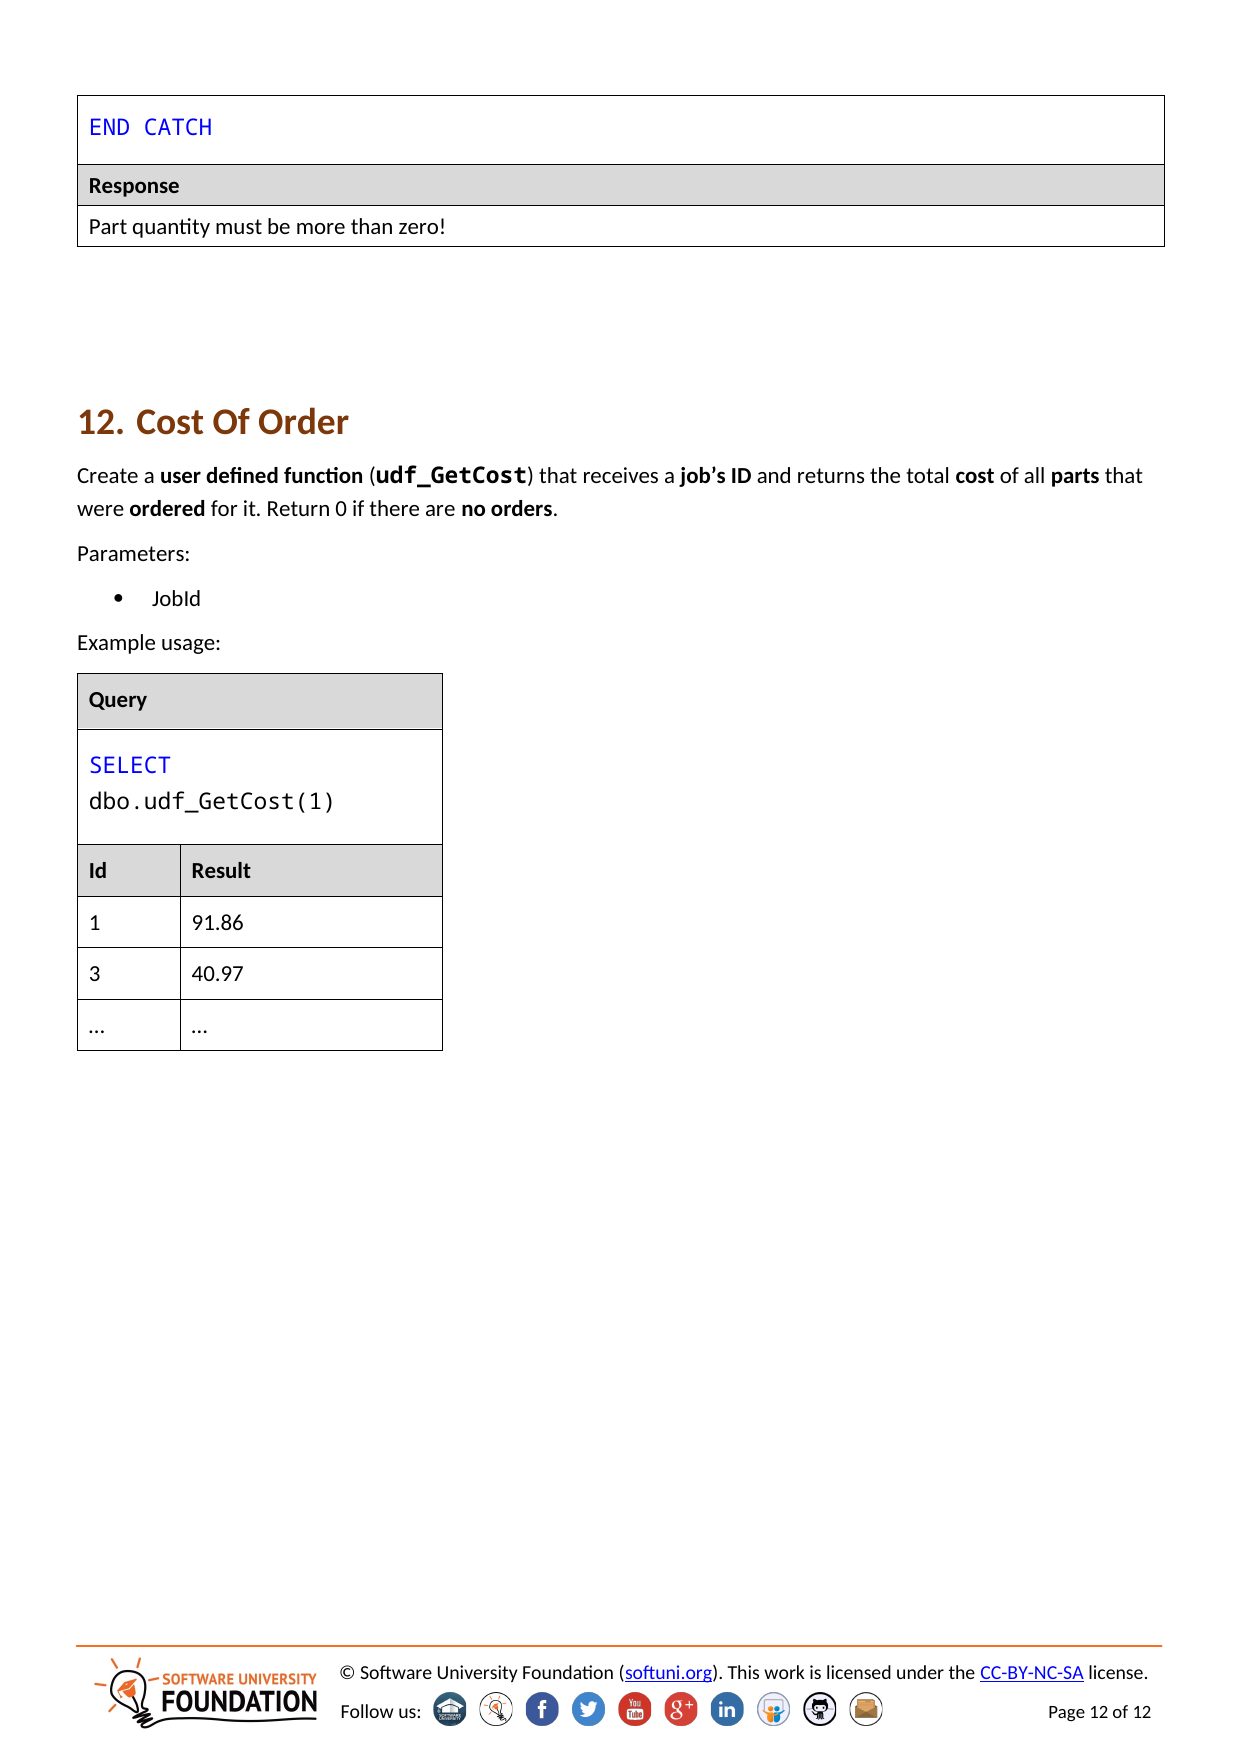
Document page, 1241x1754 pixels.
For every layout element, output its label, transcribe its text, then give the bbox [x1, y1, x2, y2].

table_cell 1 [78, 897, 180, 947]
picture [93, 1656, 317, 1729]
picture [618, 1692, 652, 1726]
table_cell 91.86 [181, 897, 442, 947]
text Example usage: [77, 628, 1163, 656]
list JobId [114, 584, 1163, 612]
table_cell Part quantity must be more than zero! [78, 206, 1164, 246]
table_cell Id [78, 845, 180, 896]
table_cell … [181, 1000, 442, 1050]
table_cell SELECT dbo.udf_GetCost(1) [78, 730, 442, 844]
table_cell … [78, 1000, 180, 1050]
table_cell Response [78, 165, 1164, 205]
picture [803, 1692, 837, 1726]
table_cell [78, 96, 1164, 164]
picture [479, 1692, 513, 1726]
subtitle Cost Of Order [77, 398, 1163, 444]
table_header Query [78, 674, 442, 728]
picture [710, 1692, 744, 1726]
picture [849, 1692, 883, 1726]
picture [664, 1692, 698, 1726]
picture [525, 1692, 559, 1726]
picture [433, 1692, 467, 1726]
table_cell Result [181, 845, 442, 896]
picture [572, 1692, 605, 1726]
text Create a user defined function (udf_GetCost) that receives a job’s ID and returns the total cost of all parts that were ordered for it. Return 0 if there are no orders. [77, 459, 1163, 522]
text Parameters: [77, 539, 1163, 567]
table_cell 3 [78, 948, 180, 999]
picture [757, 1692, 790, 1726]
table_cell 40.97 [181, 948, 442, 999]
